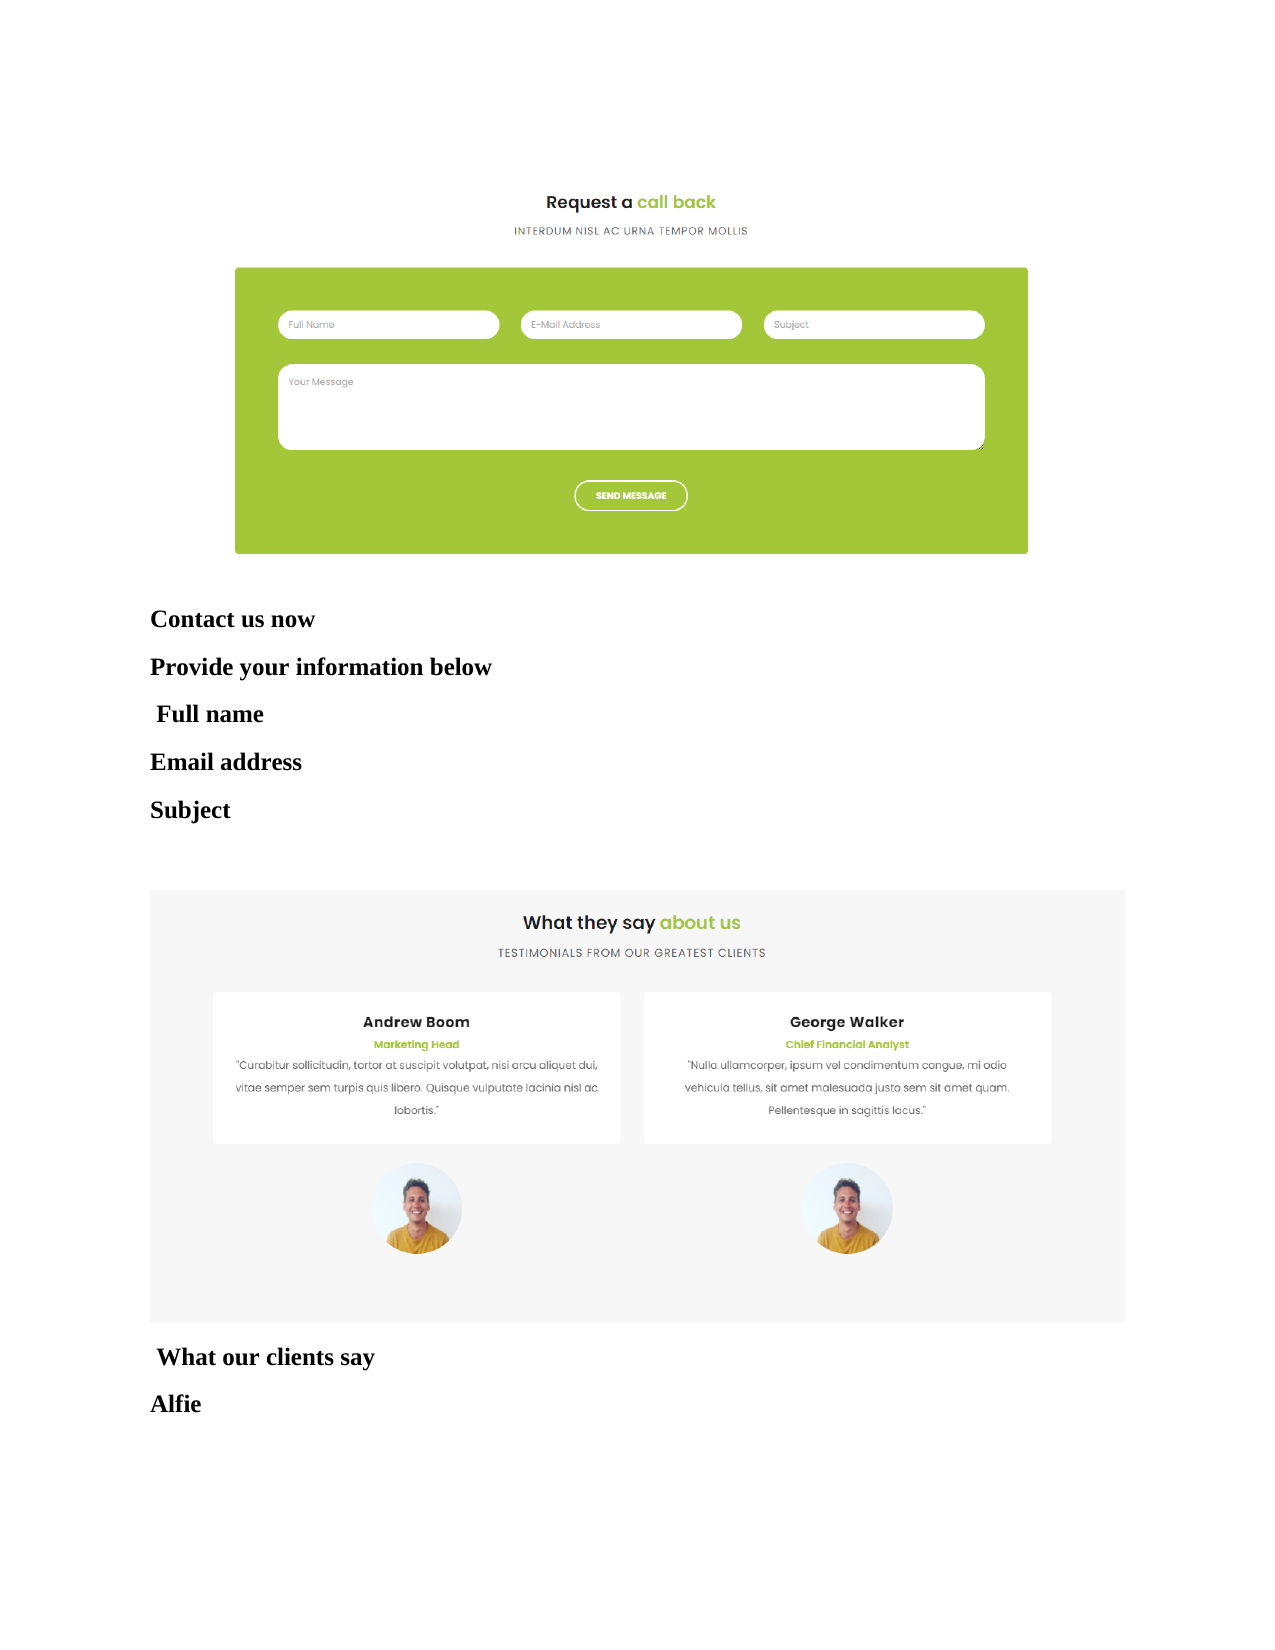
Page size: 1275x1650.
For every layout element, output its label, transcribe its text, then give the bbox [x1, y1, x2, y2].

text Full name [150, 699, 1125, 728]
picture [150, 890, 1125, 1323]
text Alfie [150, 1389, 1125, 1418]
picture [150, 150, 1125, 586]
text Contact us now [150, 604, 1125, 633]
text Email address [150, 747, 1125, 776]
text Provide your information below [150, 652, 1125, 681]
text Subject [150, 795, 1125, 824]
text What our clients say [150, 1342, 1125, 1370]
